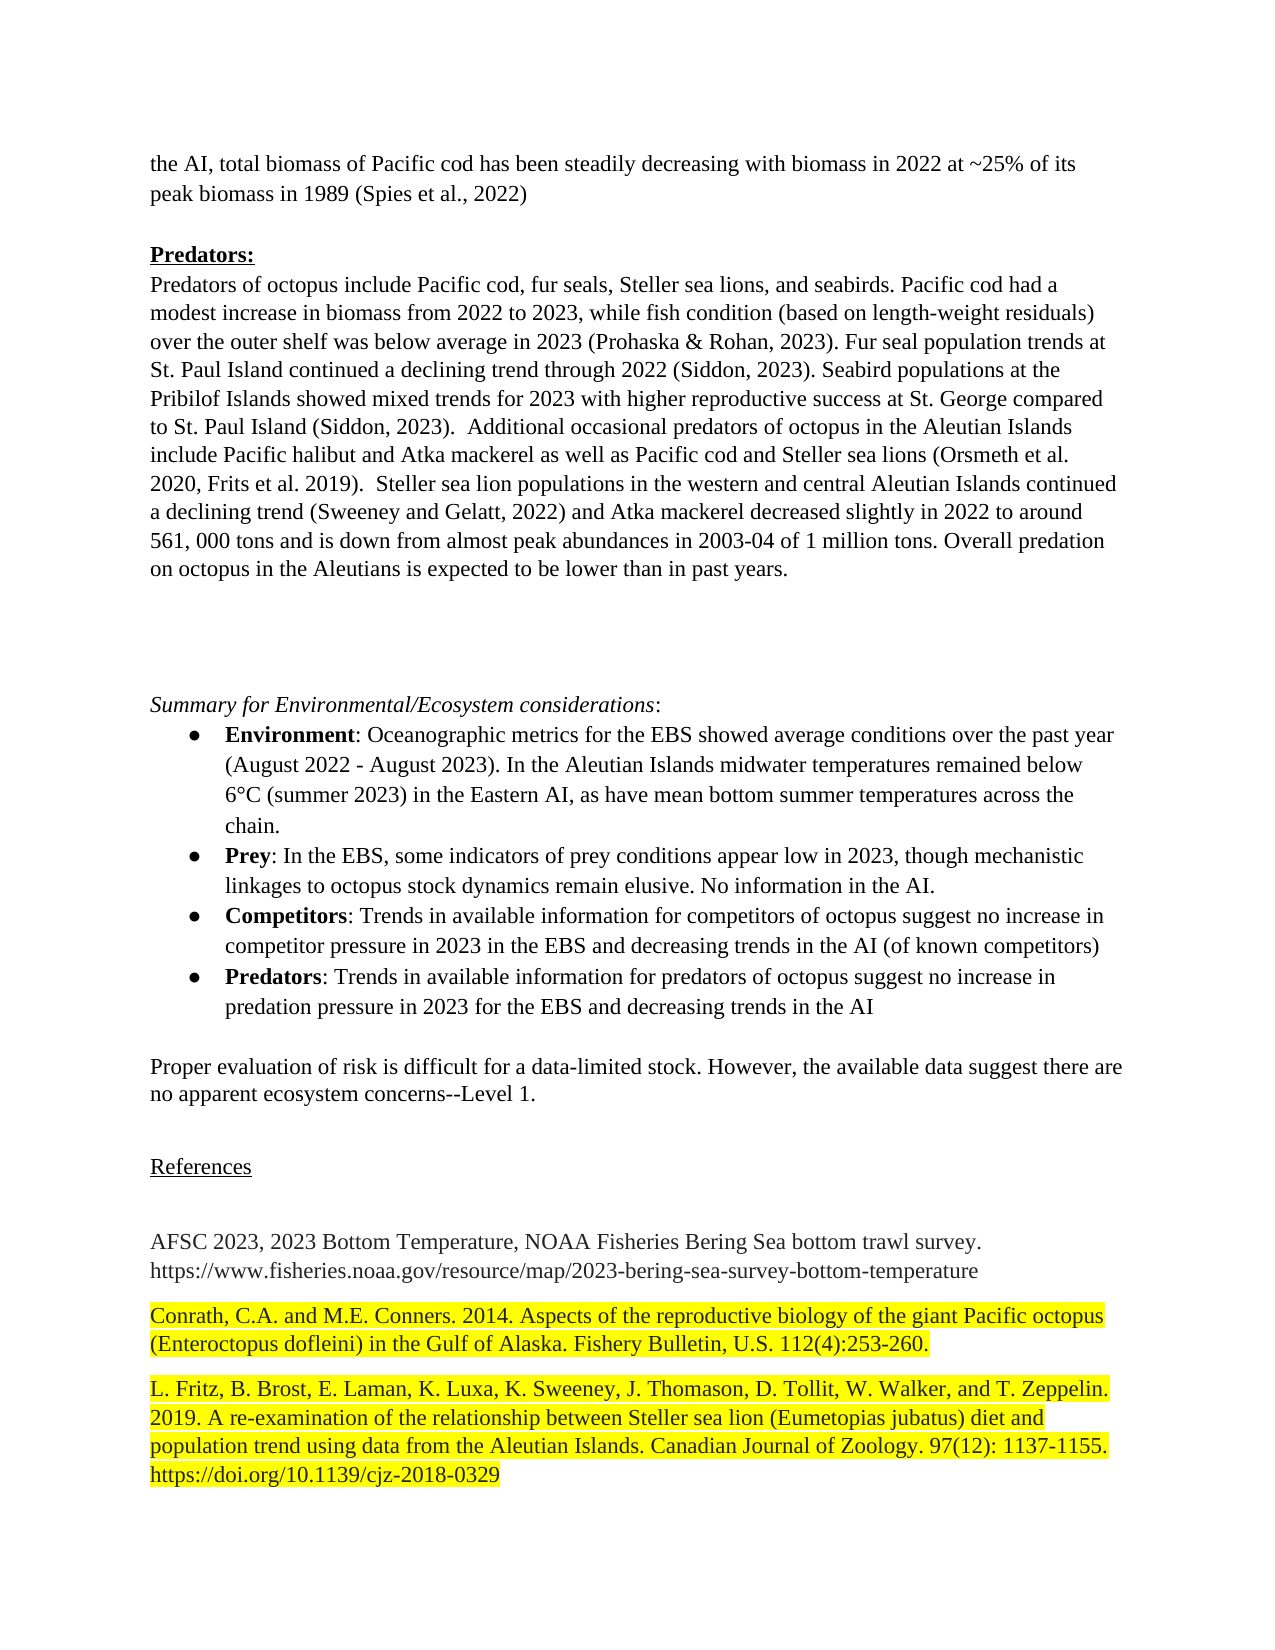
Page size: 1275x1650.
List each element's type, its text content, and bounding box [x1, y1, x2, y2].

text References [150, 1153, 1125, 1179]
text L. Fritz, B. Brost, E. Laman, K. Luxa, K. Sweeney, J. Thomason, D. Tollit, W. Walker, and T. Zeppelin. 2019. A re-examination of the relationship between Steller sea lion (Eumetopias jubatus) diet and population trend using data from the Aleutian Islands. Canadian Journal of Zoology. 97(12): 1137-1155. https://doi.org/10.1139/cjz-2018-0329 [150, 1375, 1125, 1487]
list Prey: In the EBS, some indicators of prey conditions appear low in 2023, though mechanistic linkages to octopus stock dynamics remain elusive. No information in the AI. [187, 842, 1125, 898]
text Proper evaluation of risk is difficult for a data-limited stock. However, the available data suggest there are no apparent ecosystem concerns--Level 1. [150, 1053, 1125, 1106]
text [150, 150, 1125, 207]
list Predators: Trends in available information for predators of octopus suggest no increase in predation pressure in 2023 for the EBS and decreasing trends in the AI [187, 963, 1125, 1019]
text Conrath, C.A. and M.E. Conners. 2014. Aspects of the reproductive biology of the giant Pacific octopus (Enteroctopus dofleini) in the Gulf of Alaska. Fishery Bulletin, U.S. 112(4):253-260. [150, 1302, 1125, 1357]
text Predators: [150, 241, 1125, 267]
text Predators of octopus include Pacific cod, fur seals, Steller sea lions, and seabirds. Pacific cod had a modest increase in biomass from 2022 to 2023, while fish condition (based on length-weight residuals) over the outer shelf was below average in 2023 (Prohaska & Rohan, 2023). Fur seal population trends at St. Paul Island continued a declining trend through 2022 (Siddon, 2023). Seabird populations at the Pribilof Islands showed mixed trends for 2023 with higher reproductive success at St. George compared to St. Paul Island (Siddon, 2023). Additional occasional predators of octopus in the Aleutian Islands include Pacific halibut and Atka mackerel as well as Pacific cod and Steller sea lions (Orsmeth et al. 2020, Frits et al. 2019). Steller sea lion populations in the western and central Aleutian Islands continued a declining trend (Sweeney and Gelatt, 2022) and Atka mackerel decreased slightly in 2022 to around 561, 000 tons and is down from almost peak abundances in 2003-04 of 1 million tons. Overall predation on octopus in the Aleutians is expected to be lower than in past years. [150, 271, 1125, 582]
text Summary for Environmental/Ecosystem considerations: [150, 691, 1125, 717]
list Environment: Oceanographic metrics for the EBS showed average conditions over the past year (August 2022 - August 2023). In the Aleutian Islands midwater temperatures remained below 6°C (summer 2023) in the Eastern AI, as have mean bottom summer temperatures across the chain. [187, 721, 1125, 838]
list Competitors: Trends in available information for competitors of octopus suggest no increase in competitor pressure in 2023 in the EBS and decreasing trends in the AI (of known competitors) [187, 902, 1125, 959]
text AFSC 2023, 2023 Bottom Temperature, NOAA Fisheries Bering Sea bottom trawl survey. https://www.fisheries.noaa.gov/resource/map/2023-bering-sea-survey-bottom-temperature [150, 1228, 1125, 1283]
